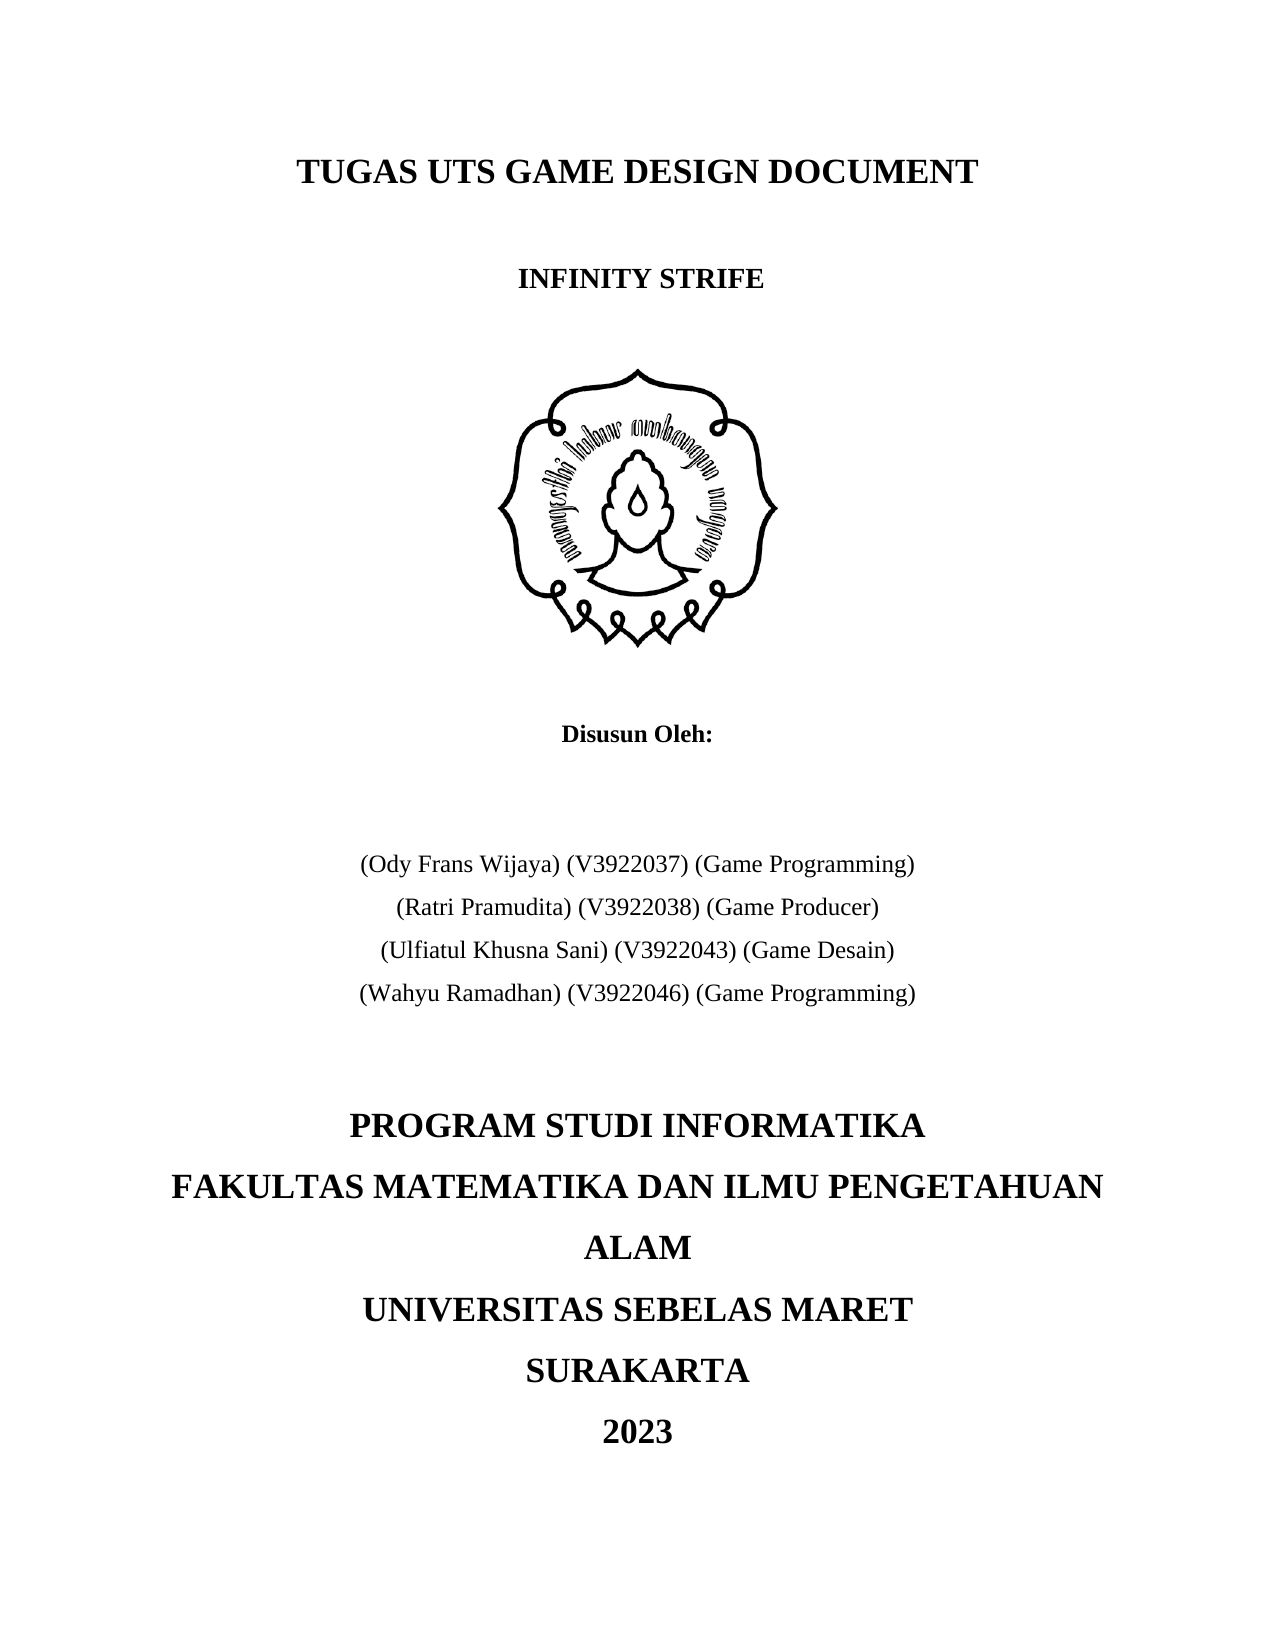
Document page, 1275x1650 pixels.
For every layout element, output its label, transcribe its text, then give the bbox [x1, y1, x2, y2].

text (Wahyu Ramadhan) (V3922046) (Game Programming) [150, 978, 1125, 1007]
text Disusun Oleh: [150, 719, 1125, 748]
text INFINITY STRIFE [150, 262, 1125, 295]
text (Ratri Pramudita) (V3922038) (Game Producer) [150, 892, 1125, 921]
text (Ody Frans Wijaya) (V3922037) (Game Programming) [150, 849, 1125, 878]
text TUGAS UTS GAME DESIGN DOCUMENT [150, 150, 1125, 191]
text FAKULTAS MATEMATIKA DAN ILMU PENGETAHUAN ALAM [150, 1165, 1125, 1267]
text 2023 [150, 1410, 1125, 1451]
text (Ulfiatul Khusna Sani) (V3922043) (Game Desain) [150, 935, 1125, 964]
text SURAKARTA [150, 1349, 1125, 1390]
text PROGRAM STUDI INFORMATIKA [150, 1104, 1125, 1145]
picture [483, 355, 792, 662]
text UNIVERSITAS SEBELAS MARET [150, 1288, 1125, 1329]
